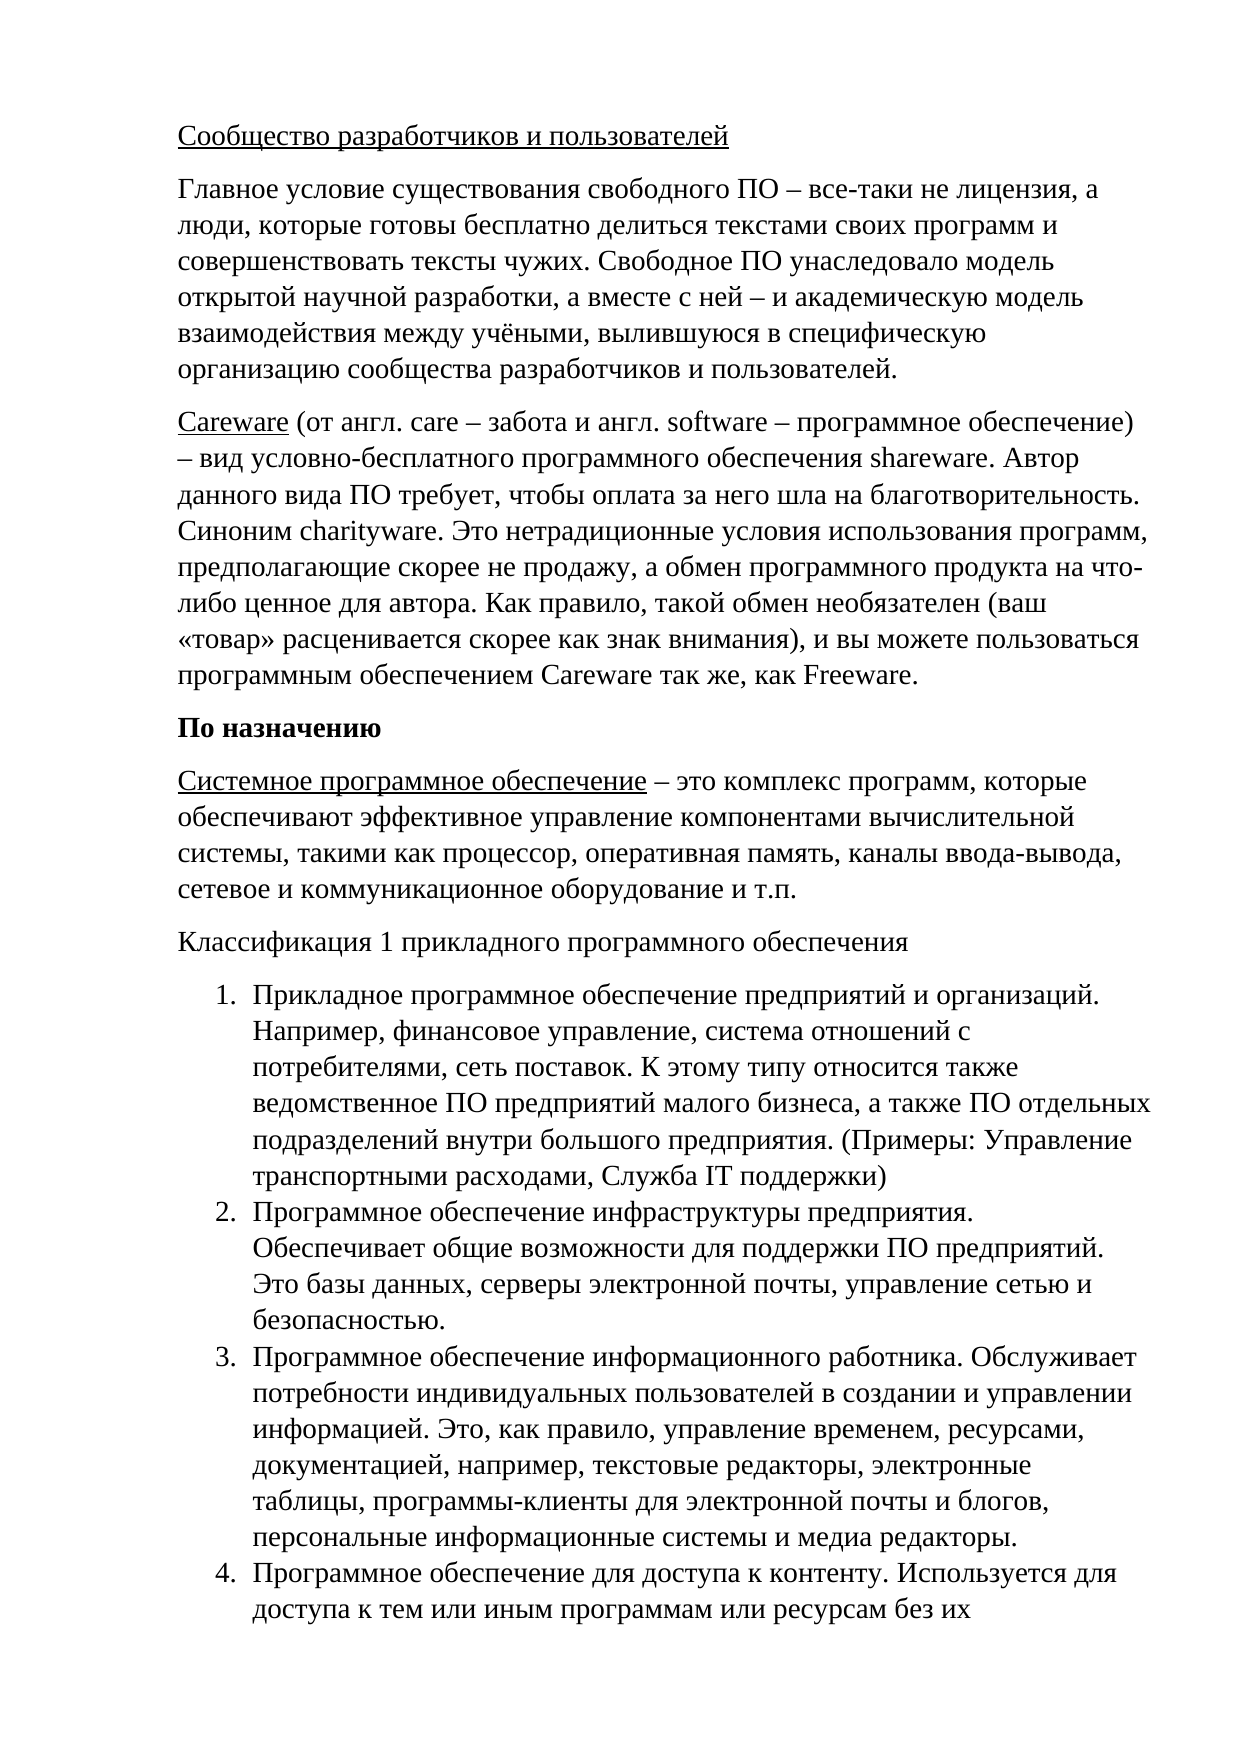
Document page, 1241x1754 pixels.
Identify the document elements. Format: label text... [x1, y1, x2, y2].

list Программное обеспечение информационного работника. Обслуживает потребности индивидуальных пользователей в создании и управлении информацией. Это, как правило, управление временем, ресурсами, документацией, например, текстовые редакторы, электронные таблицы, программы-клиенты для электронной почты и блогов, персональные информационные системы и медиа редакторы. [215, 1339, 1152, 1553]
text Классификация 1 прикладного программного обеспечения [177, 924, 1152, 958]
list Программное обеспечение инфраструктуры предприятия. Обеспечивает общие возможности для поддержки ПО предприятий. Это базы данных, серверы электронной почты, управление сетью и безопасностью. [215, 1194, 1152, 1336]
text По назначению [177, 710, 1152, 744]
text Системное программное обеспечение – это комплекс программ, которые обеспечивают эффективное управление компонентами вычислительной системы, такими как процессор, оперативная память, каналы ввода-вывода, сетевое и коммуникационное оборудование и т.п. [177, 763, 1152, 905]
list Прикладное программное обеспечение предприятий и организаций. Например, финансовое управление, система отношений с потребителями, сеть поставок. К этому типу относится также ведомственное ПО предприятий малого бизнеса, а также ПО отдельных подразделений внутри большого предприятия. (Примеры: Управление транспортными расходами, Служба IT поддержки) [215, 977, 1152, 1191]
text Сообщество разработчиков и пользователей [177, 118, 1152, 152]
text Главное условие существования свободного ПО – все-таки не лицензия, а люди, которые готовы бесплатно делиться текстами своих программ и совершенствовать тексты чужих. Свободное ПО унаследовало модель открытой научной разработки, а вместе с ней – и академическую модель взаимодействия между учёными, вылившуюся в специфическую организацию сообщества разработчиков и пользователей. [177, 171, 1152, 385]
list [215, 1556, 1152, 1625]
text Careware (от англ. care – забота и англ. software – программное обеспечение) – вид условно-бесплатного программного обеспечения shareware. Автор данного вида ПО требует, чтобы оплата за него шла на благотворительность. Синоним charityware. Это нетрадиционные условия использования программ, предполагающие скорее не продажу, а обмен программного продукта на что-либо ценное для автора. Как правило, такой обмен необязателен (ваш «товар» расценивается скорее как знак внимания), и вы можете пользоваться программным обеспечением Careware так же, как Freeware. [177, 404, 1152, 691]
